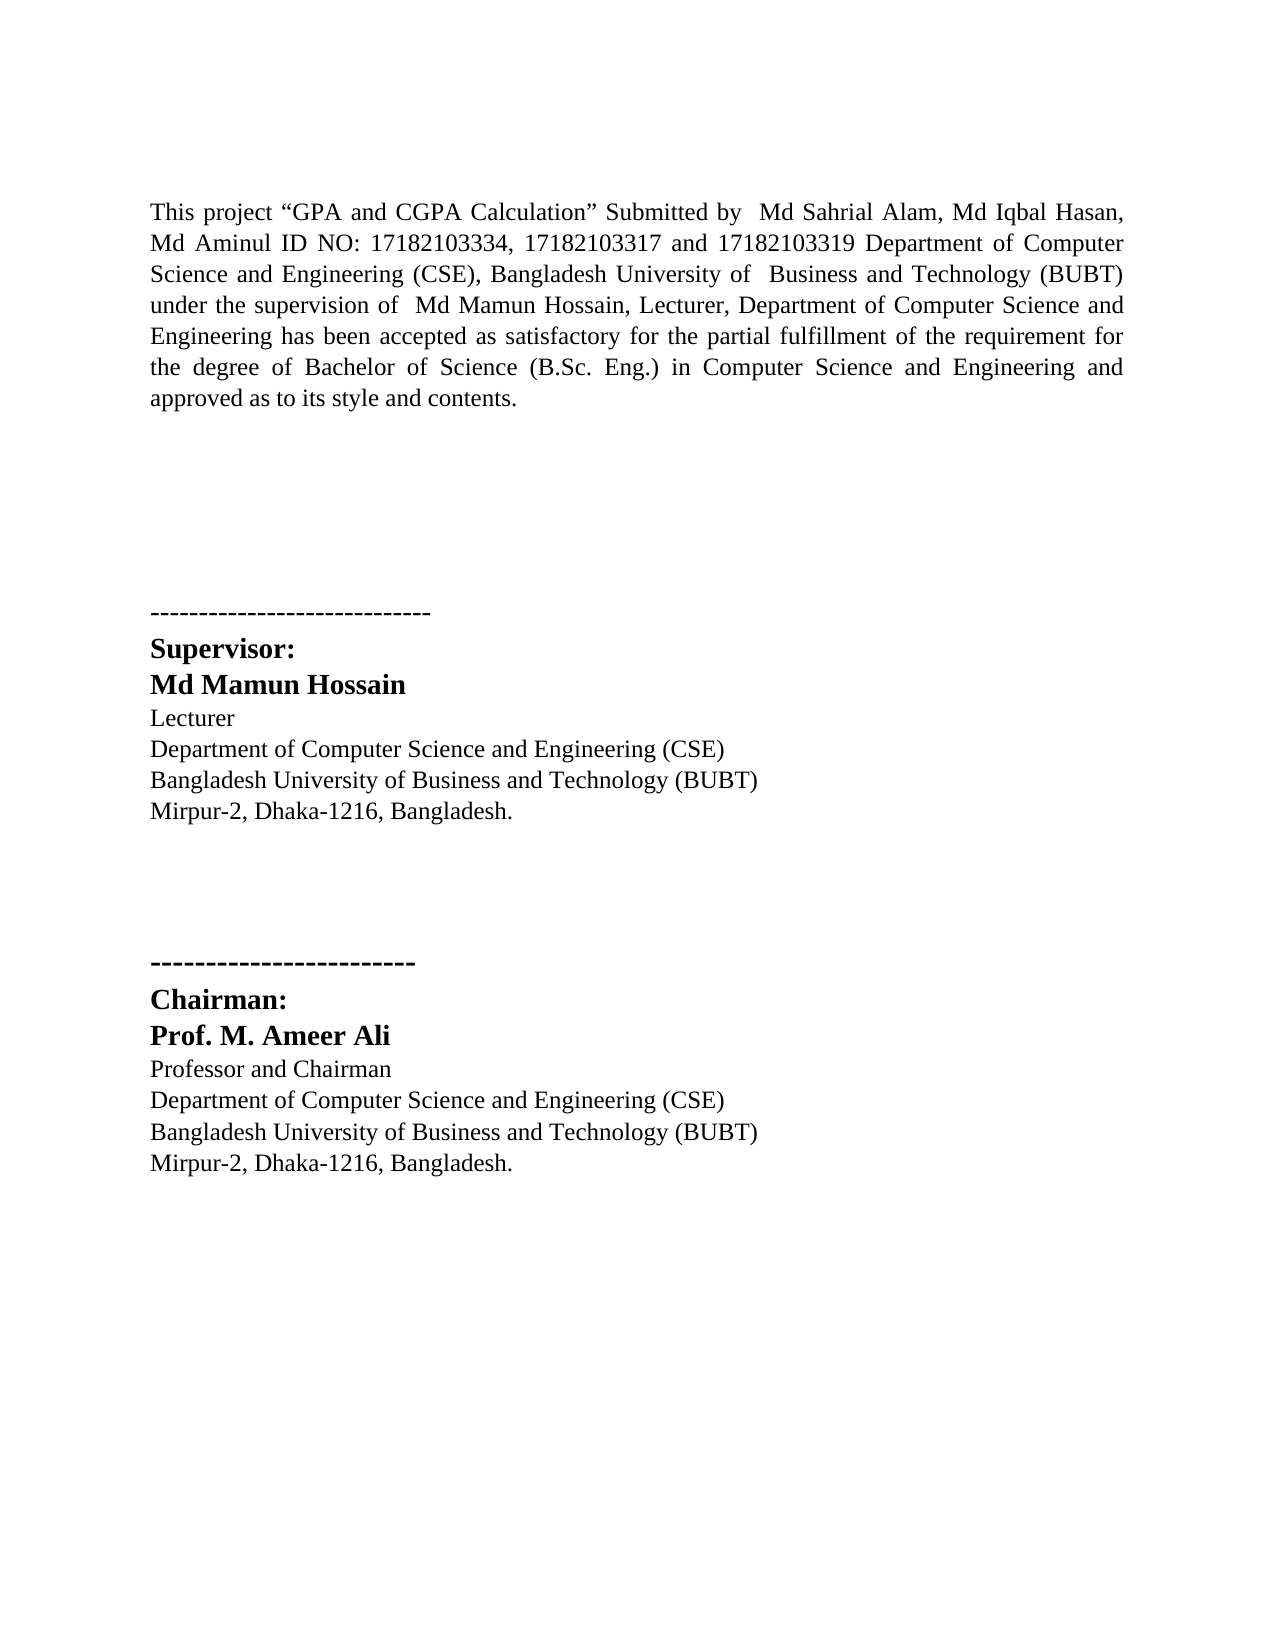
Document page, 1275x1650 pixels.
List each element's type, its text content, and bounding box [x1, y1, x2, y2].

text Prof. M. Ameer Ali [150, 1018, 1125, 1052]
text Mirpur-2, Dhaka-1216, Bangladesh. [150, 1148, 1125, 1176]
text Department of Computer Science and Engineering (CSE) [150, 734, 1125, 763]
text Professor and Chairman [150, 1054, 1125, 1083]
text ----------------------------- [150, 594, 1125, 628]
text Bangladesh University of Business and Technology (BUBT) [150, 765, 1125, 794]
text Md Mamun Hossain [150, 667, 1125, 700]
text Department of Computer Science and Engineering (CSE) [150, 1086, 1125, 1114]
text Supervisor: [150, 631, 1125, 664]
text This project “GPA and CGPA Calculation” Submitted by Md Sahrial Alam, Md Iqbal Hasan, Md Aminul ID NO: 17182103334, 17182103317 and 17182103319 Department of Computer Science and Engineering (CSE), Bangladesh University of Business and Technology (BUBT) under the supervision of Md Mamun Hossain, Lecturer, Department of Computer Science and Engineering has been accepted as satisfactory for the partial fulfillment of the requirement for the degree of Bachelor of Science (B.Sc. Eng.) in Computer Science and Engineering and approved as to its style and contents. [150, 197, 1125, 412]
text Lecturer [150, 703, 1125, 732]
text ------------------------ [150, 941, 1125, 979]
text Bangladesh University of Business and Technology (BUBT) [150, 1117, 1125, 1145]
text Chairman: [150, 982, 1125, 1016]
text Mirpur-2, Dhaka-1216, Bangladesh. [150, 796, 1125, 825]
